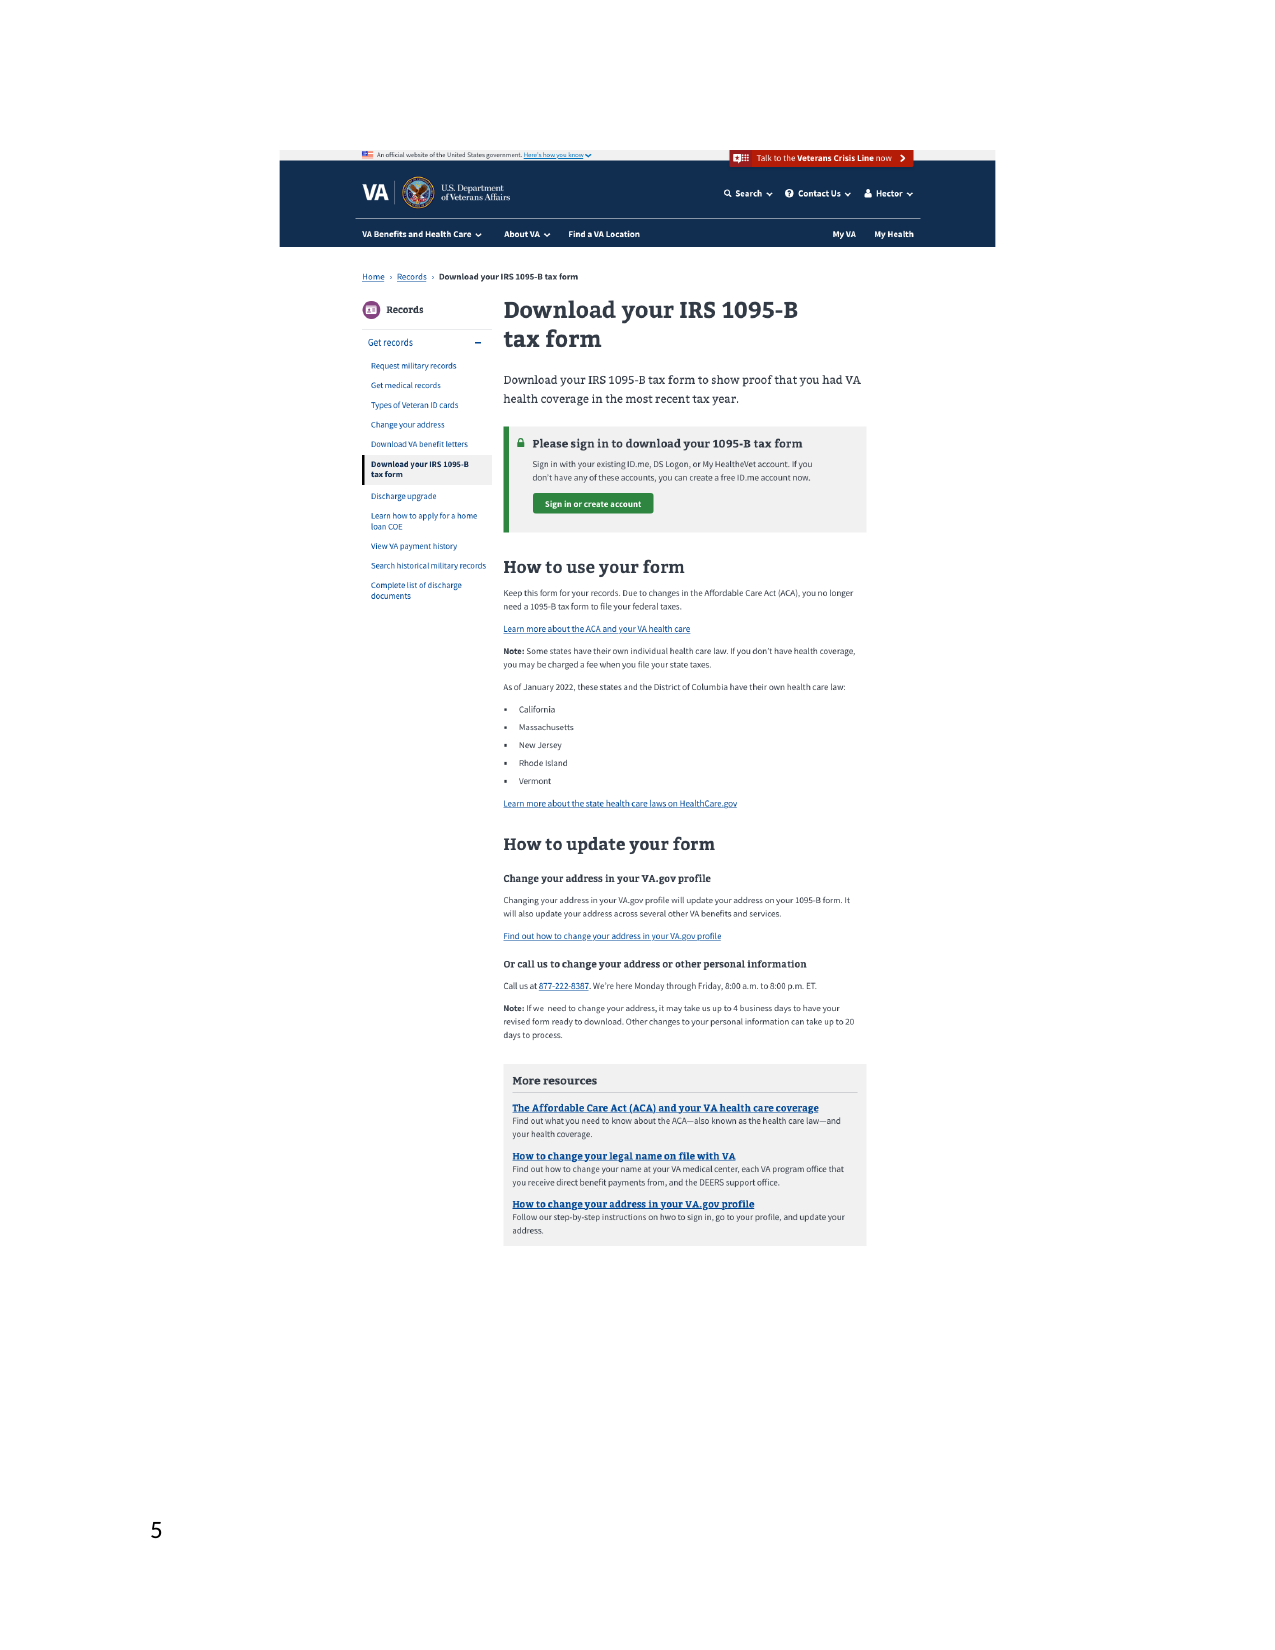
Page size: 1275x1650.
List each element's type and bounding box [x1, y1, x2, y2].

picture [279, 150, 996, 1257]
